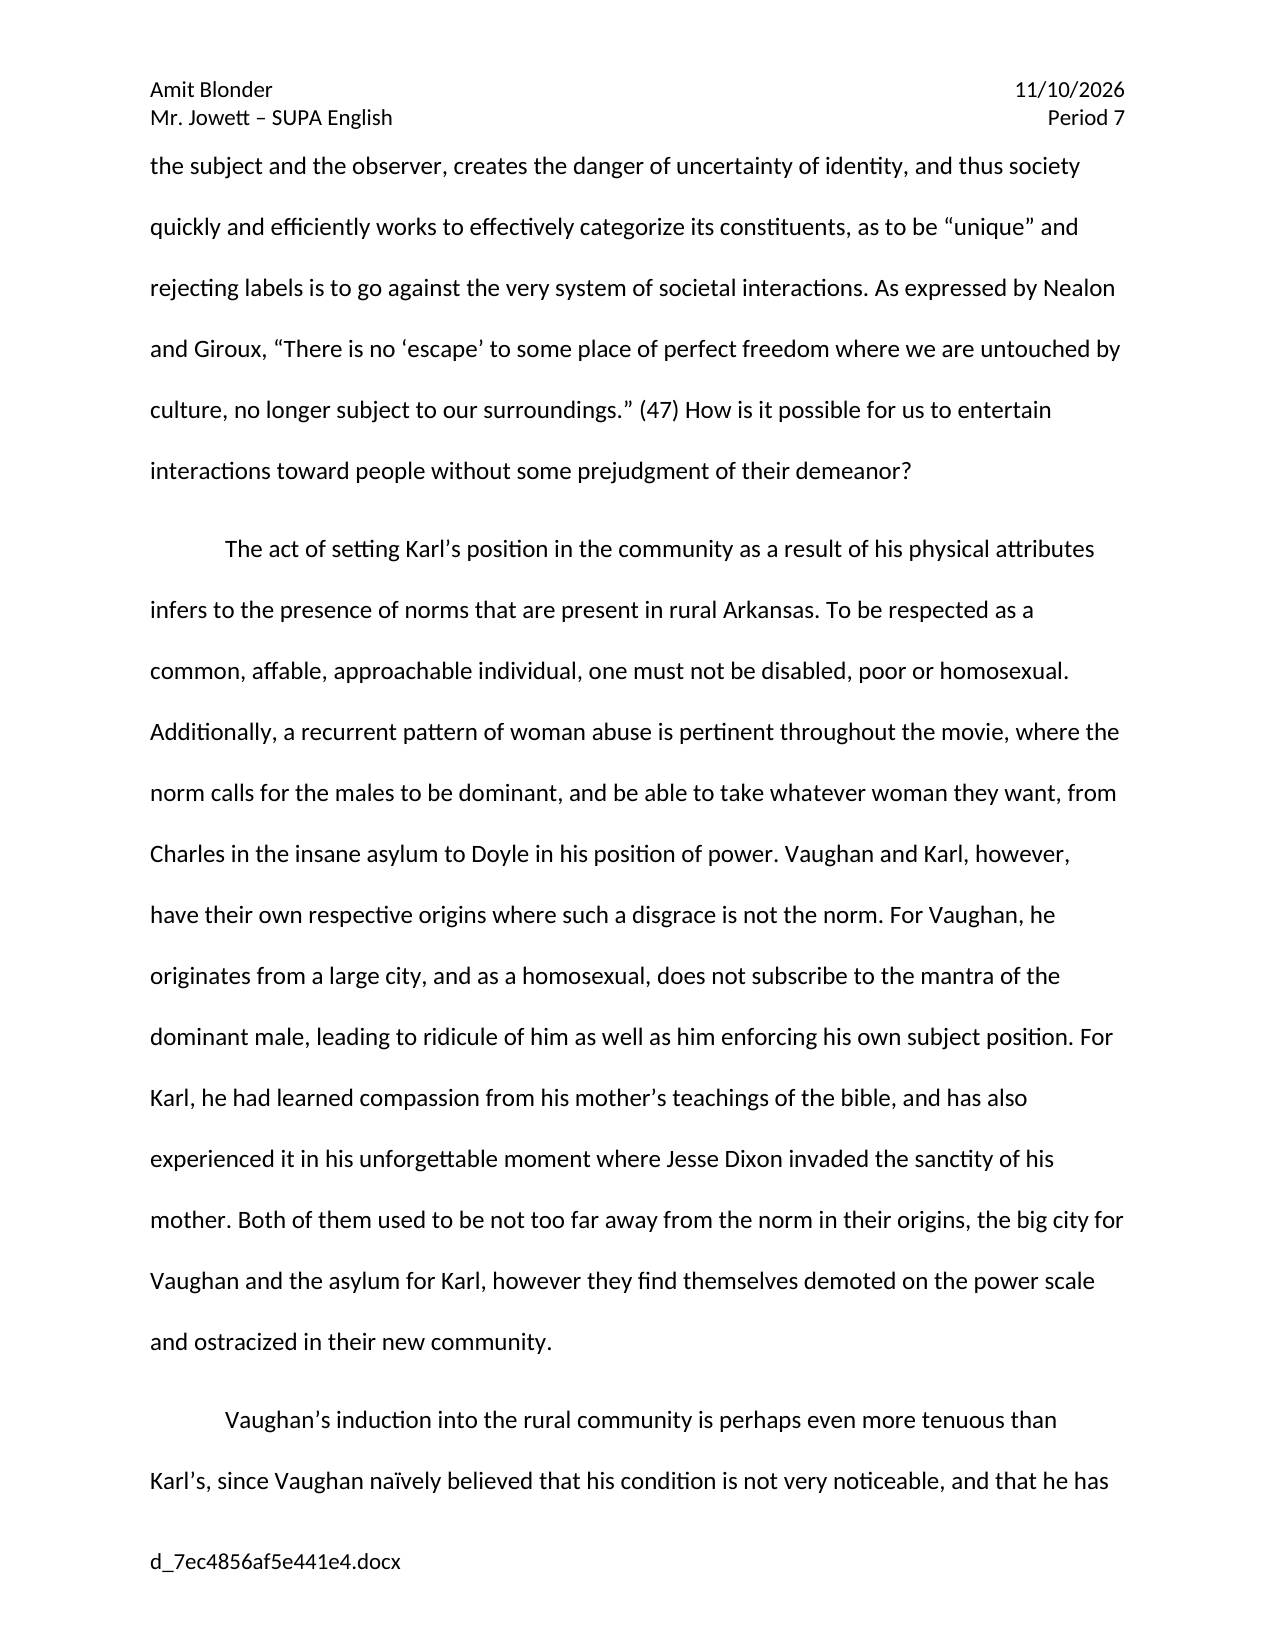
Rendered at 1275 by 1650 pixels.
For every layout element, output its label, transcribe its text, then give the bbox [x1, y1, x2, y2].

text The act of setting Karl’s position in the community as a result of his physical attributes infers to the presence of norms that are present in rural Arkansas. To be respected as a common, affable, approachable individual, one must not be disabled, poor or homosexual. Additionally, a recurrent pattern of woman abuse is pertinent throughout the movie, where the norm calls for the males to be dominant, and be able to take whatever woman they want, from Charles in the insane asylum to Doyle in his position of power. Vaughan and Karl, however, have their own respective origins where such a disgrace is not the norm. For Vaughan, he originates from a large city, and as a homosexual, does not subscribe to the mantra of the dominant male, leading to ridicule of him as well as him enforcing his own subject position. For Karl, he had learned compassion from his mother’s teachings of the bible, and has also experienced it in his unforgettable moment where Jesse Dixon invaded the sanctity of his mother. Both of them used to be not too far away from the norm in their origins, the big city for Vaughan and the asylum for Karl, however they find themselves demoted on the power scale and ostracized in their new community. [150, 533, 1125, 1357]
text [150, 1404, 1125, 1496]
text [150, 150, 1125, 486]
